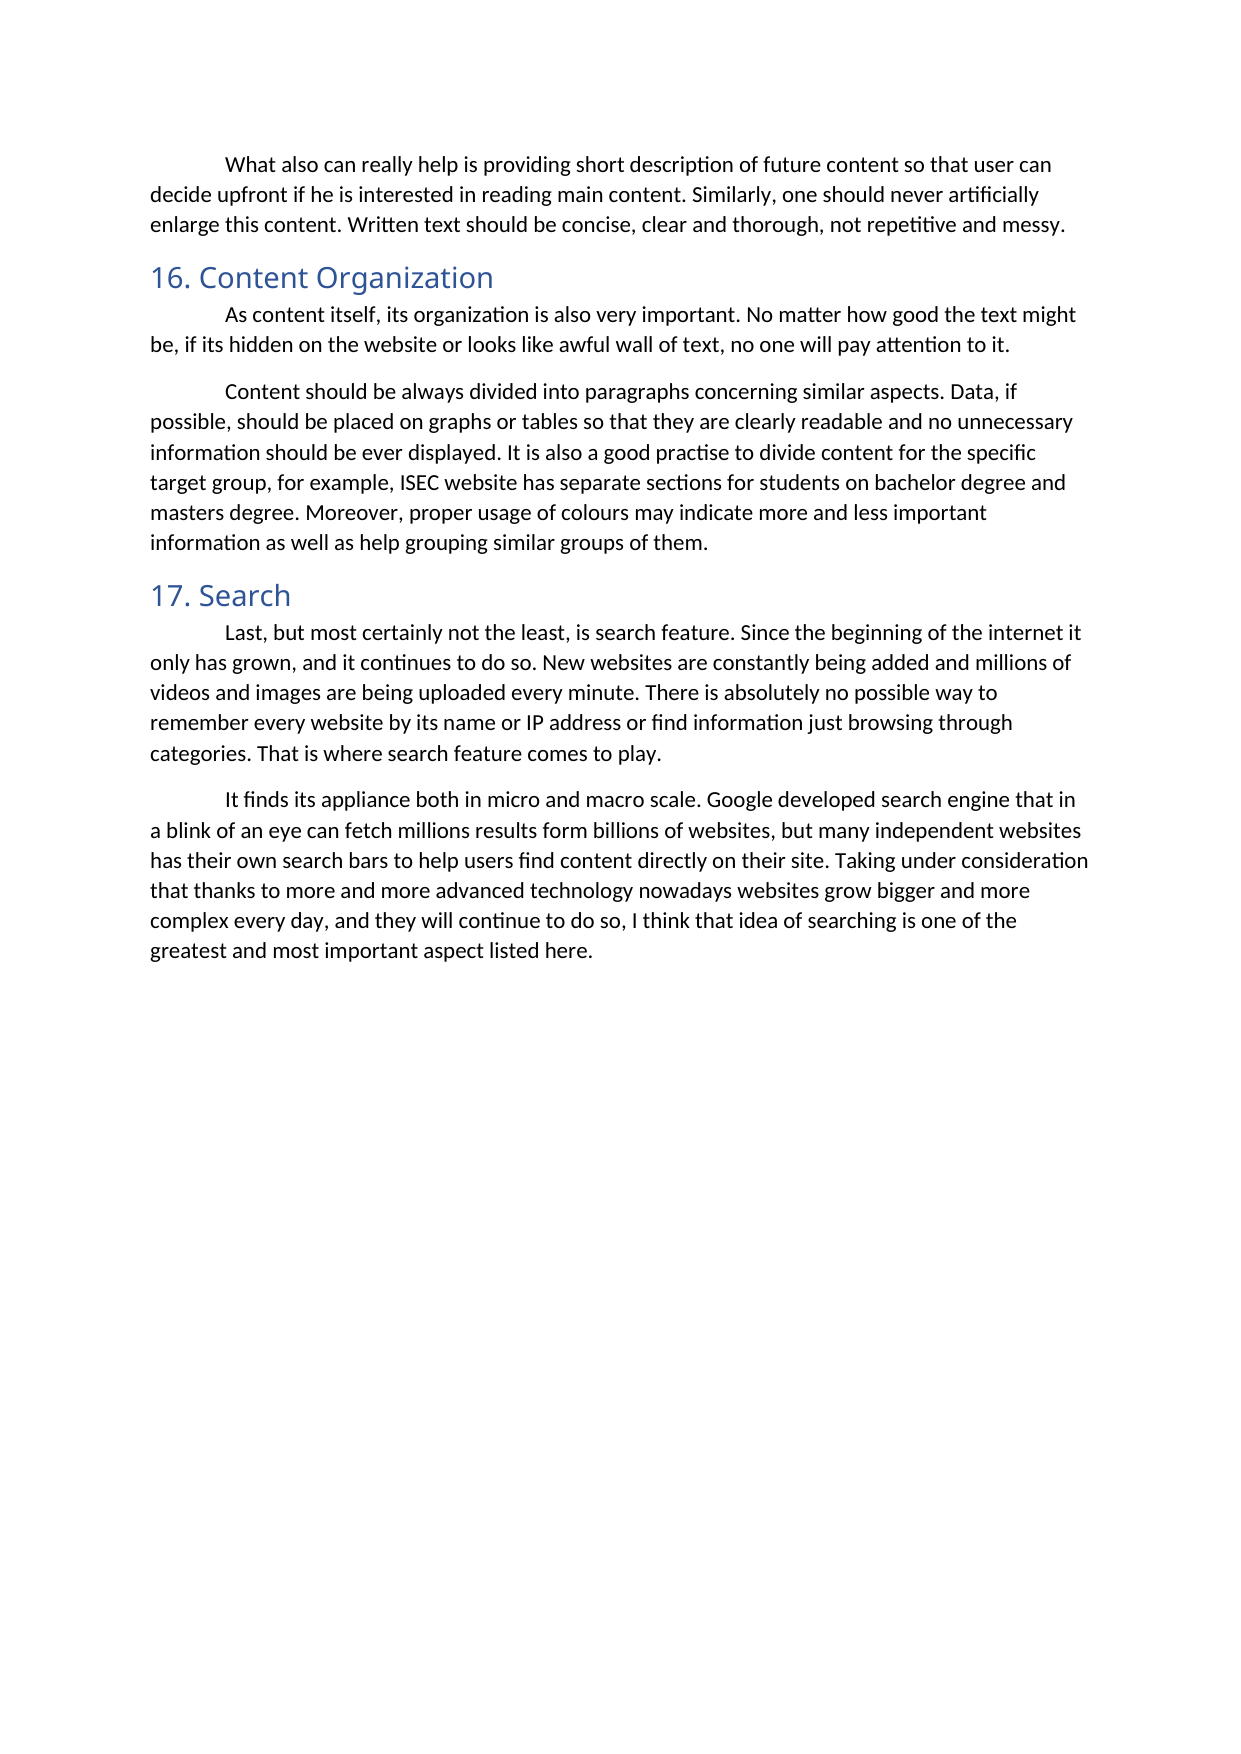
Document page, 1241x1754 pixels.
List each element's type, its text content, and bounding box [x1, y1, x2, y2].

text As content itself, its organization is also very important. No matter how good the text might be, if its hidden on the website or looks like awful wall of text, no one will pay attention to it. [150, 300, 1090, 358]
subtitle 16. Content Organization [150, 257, 1090, 297]
text Content should be always divided into paragraphs concerning similar aspects. Data, if possible, should be placed on graphs or tables so that they are clearly readable and no unnecessary information should be ever displayed. It is also a good practise to divide content for the specific target group, for example, ISEC website has separate sections for students on bachelor degree and masters degree. Moreover, proper usage of colours may indicate more and less important information as well as help grouping similar groups of them. [150, 377, 1090, 556]
text What also can really help is providing short description of future content so that user can decide upfront if he is interested in reading main content. Similarly, one should never artificially enlarge this content. Written text should be concise, clear and thorough, not repetitive and messy. [150, 150, 1090, 238]
text It finds its appliance both in micro and macro scale. Google developed search engine that in a blink of an eye can fetch millions results form billions of websites, but many independent websites has their own search bars to help users find content directly on their site. Taking under consideration that thanks to more and more advanced technology nowadays websites grow bigger and more complex every day, and they will continue to do so, I think that idea of searching is one of the greatest and most important aspect listed here. [150, 786, 1090, 965]
text Last, but most certainly not the least, is search feature. Since the beginning of the internet it only has grown, and it continues to do so. New websites are constantly being added and millions of videos and images are being uploaded every minute. There is absolutely no possible way to remember every website by its name or IP address or find information just browsing through categories. That is where search feature comes to play. [150, 618, 1090, 767]
subtitle 17. Search [150, 575, 1090, 615]
